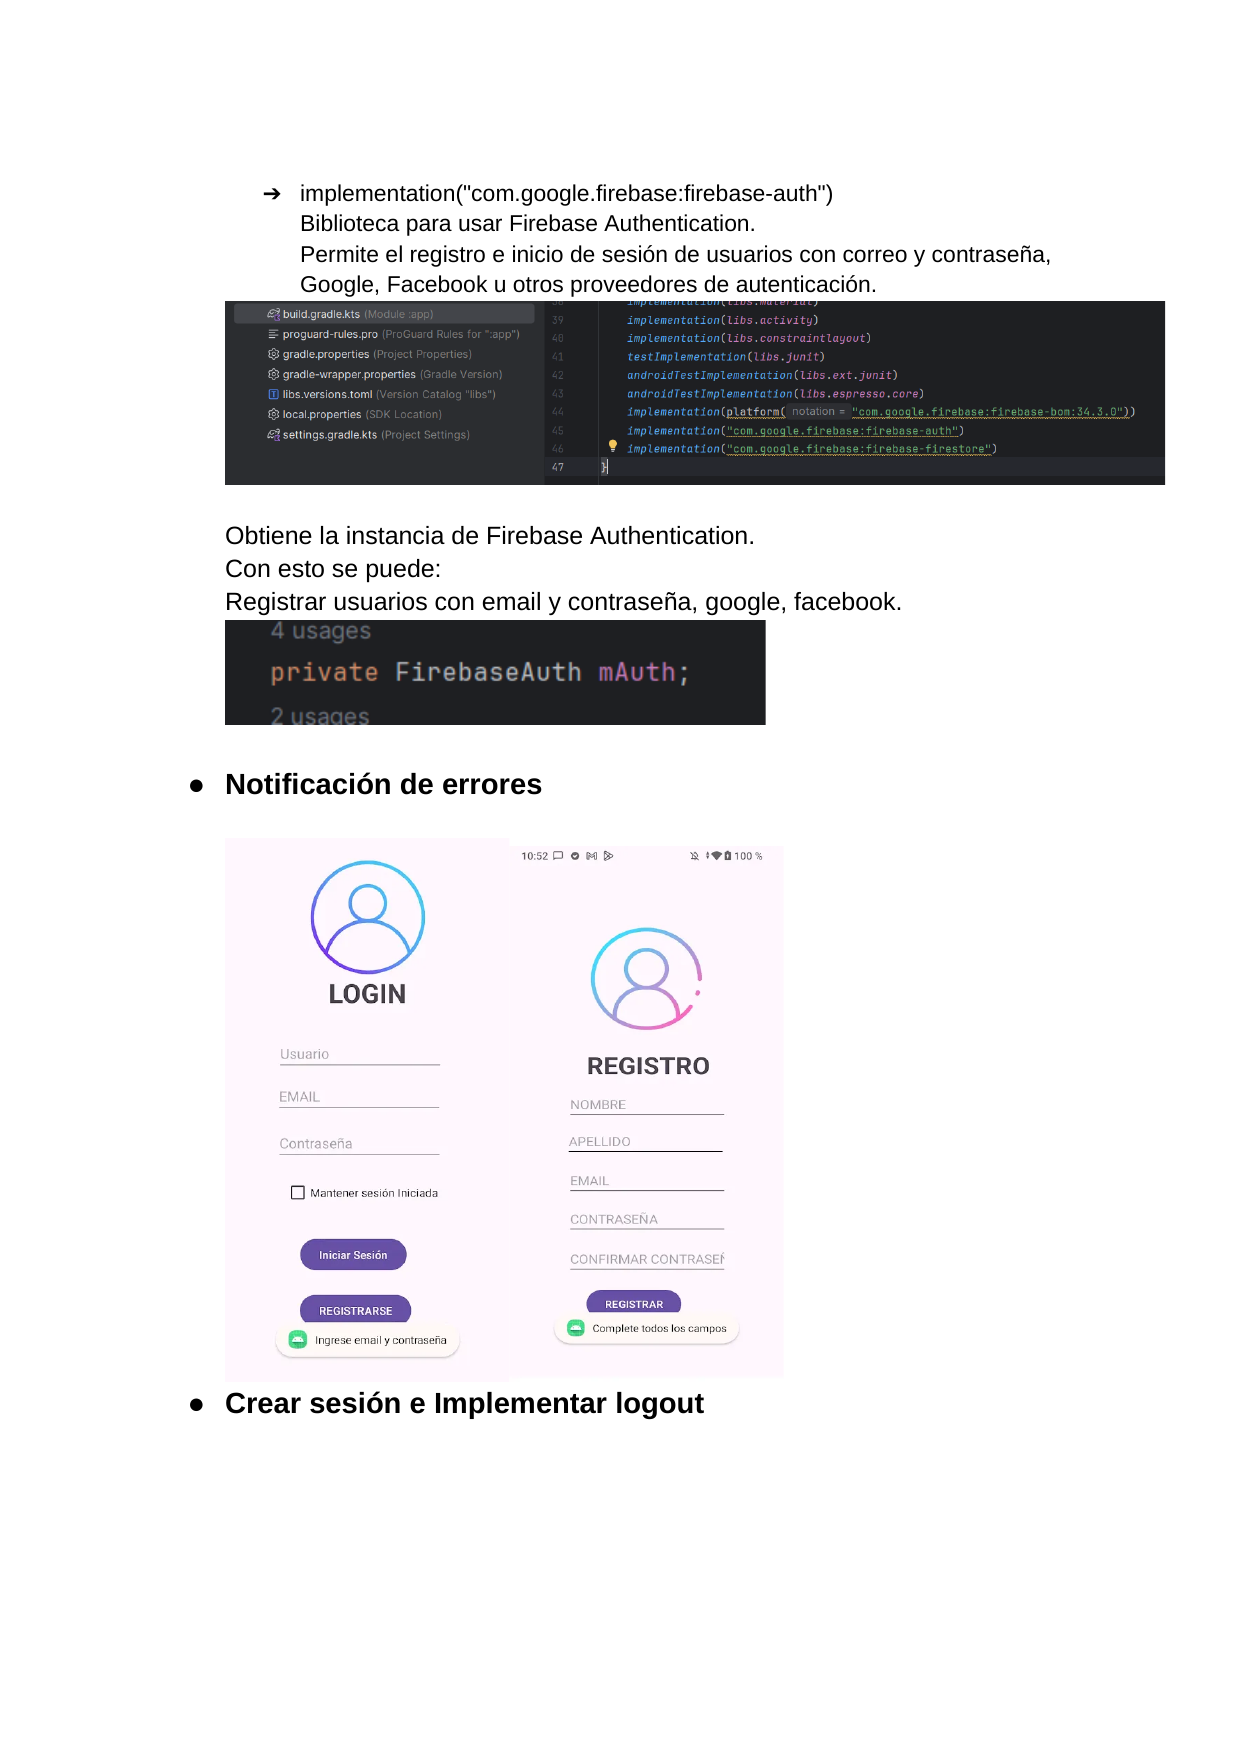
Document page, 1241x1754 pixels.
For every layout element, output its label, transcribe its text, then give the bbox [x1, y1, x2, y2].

list Crear sesión e Implementar logout [187, 1386, 1090, 1419]
text Obtiene la instancia de Firebase Authentication. [225, 521, 1090, 550]
picture [225, 838, 784, 1382]
text Con esto se puede: [225, 554, 1090, 583]
text Permite el registro e inicio de sesión de usuarios con correo y contraseña, Google, Facebook u otros proveedores de autenticación. [300, 241, 1090, 297]
picture [225, 301, 1166, 485]
text Registrar usuarios con email y contraseña, google, facebook. [225, 587, 1090, 616]
text Biblioteca para usar Firebase Authentication. [300, 210, 1090, 237]
list Notificación de errores [187, 767, 1090, 801]
picture [225, 620, 766, 725]
list implementation("com.google.firebase:firebase-auth") [262, 180, 1090, 207]
